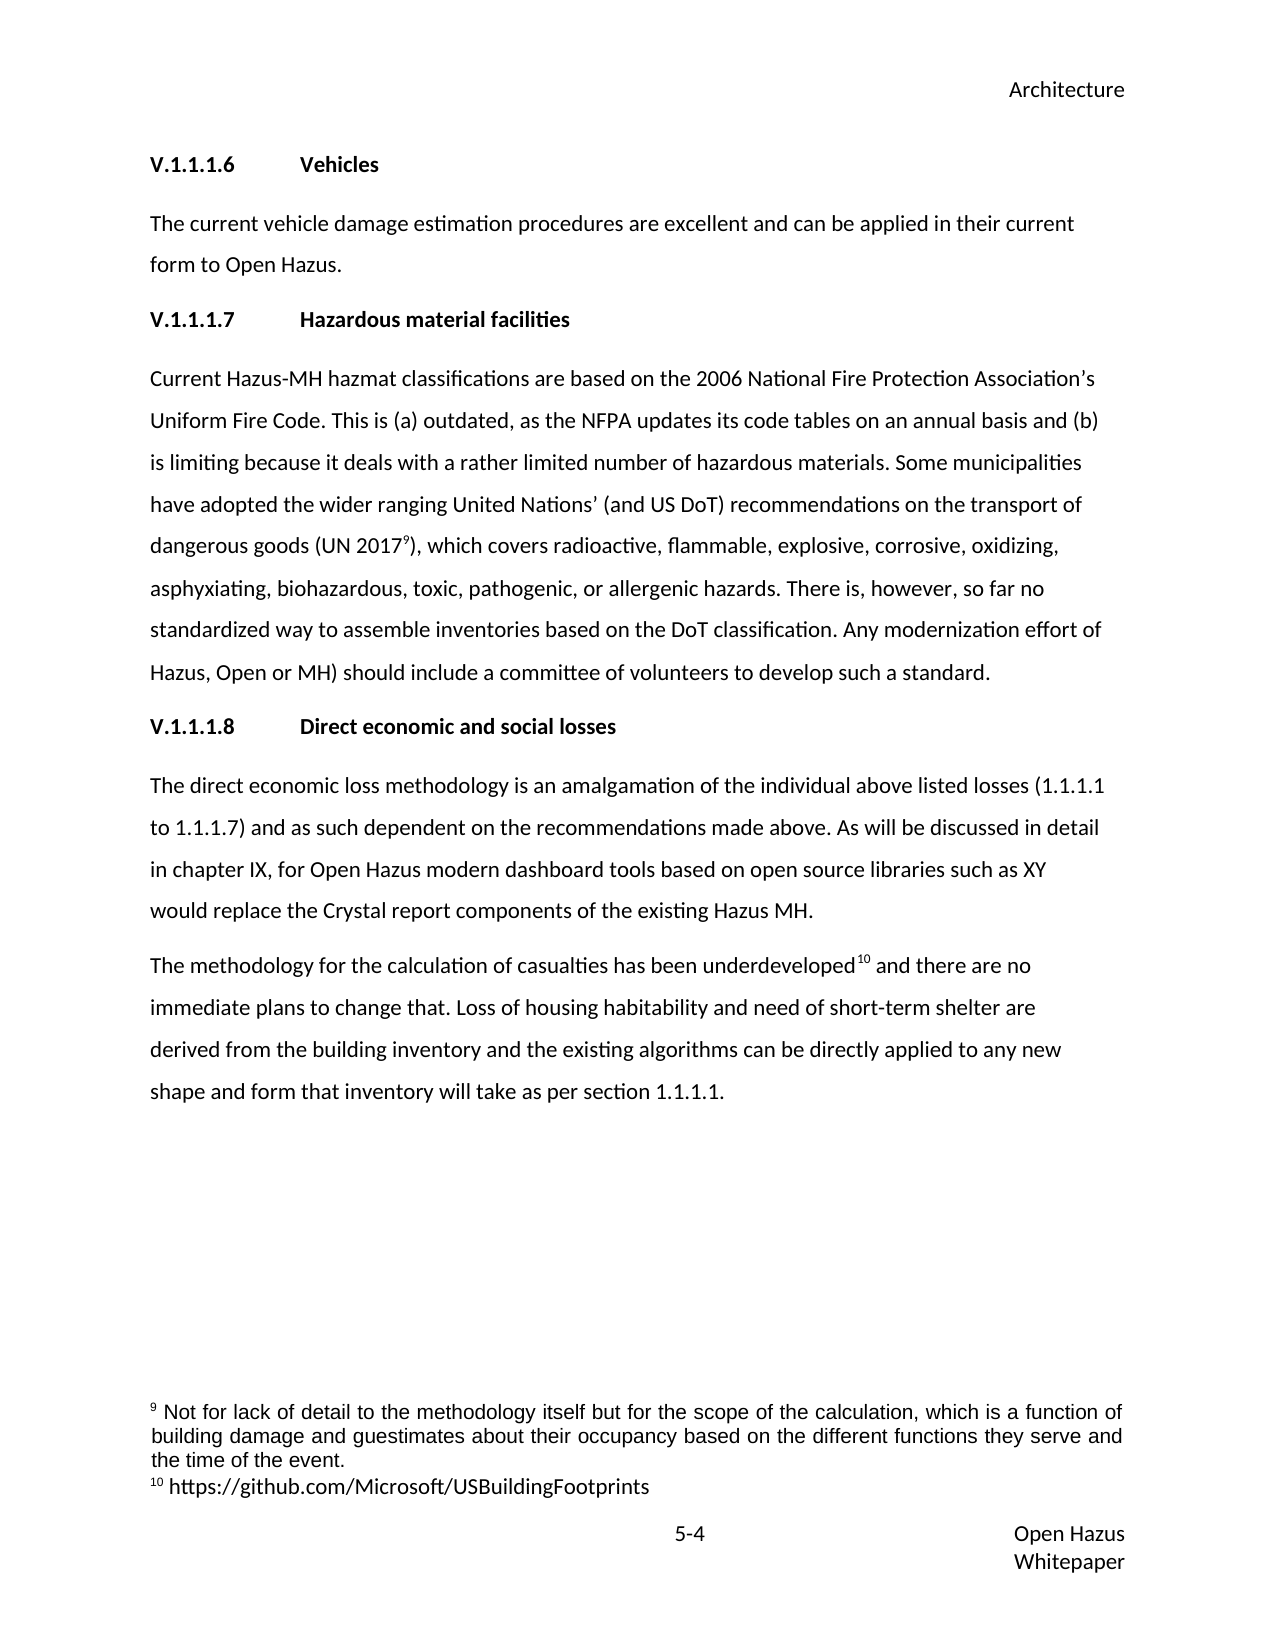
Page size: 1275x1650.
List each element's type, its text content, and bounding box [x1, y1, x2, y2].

text The current vehicle damage estimation procedures are excellent and can be applied in their current form to Open Hazus. [150, 209, 1107, 279]
text Current Hazus-MH hazmat classifications are based on the 2006 National Fire Protection Association’s Uniform Fire Code. This is (a) outdated, as the NFPA updates its code tables on an annual basis and (b) is limiting because it deals with a rather limited number of hazardous materials. Some municipalities have adopted the wider ranging United Nations’ (and US DoT) recommendations on the transport of dangerous goods (UN 2017), which covers radioactive, flammable, explosive, corrosive, oxidizing, asphyxiating, biohazardous, toxic, pathogenic, or allergenic hazards. There is, however, so far no standardized way to assemble inventories based on the DoT classification. Any modernization effort of Hazus, Open or MH) should include a committee of volunteers to develop such a standard. [150, 364, 1107, 686]
text The direct economic loss methodology is an amalgamation of the individual above listed losses (1.1.1.1 to 1.1.1.7) and as such dependent on the recommendations made above. As will be discussed in detail in chapter IX, for Open Hazus modern dashboard tools based on open source libraries such as XY would replace the Crystal report components of the existing Hazus MH. [150, 771, 1107, 925]
text The methodology for the calculation of casualties has been underdeveloped and there are no immediate plans to change that. Loss of housing habitability and need of short-term shelter are derived from the building inventory and the existing algorithms can be directly applied to any new shape and form that inventory will take as per section 1.1.1.1. [150, 951, 1107, 1105]
text V.1.1.1.7 Hazardous material facilities [150, 305, 1125, 333]
text V.1.1.1.6 Vehicles [150, 150, 1125, 178]
text V.1.1.1.8 Direct economic and social losses [150, 712, 1125, 740]
